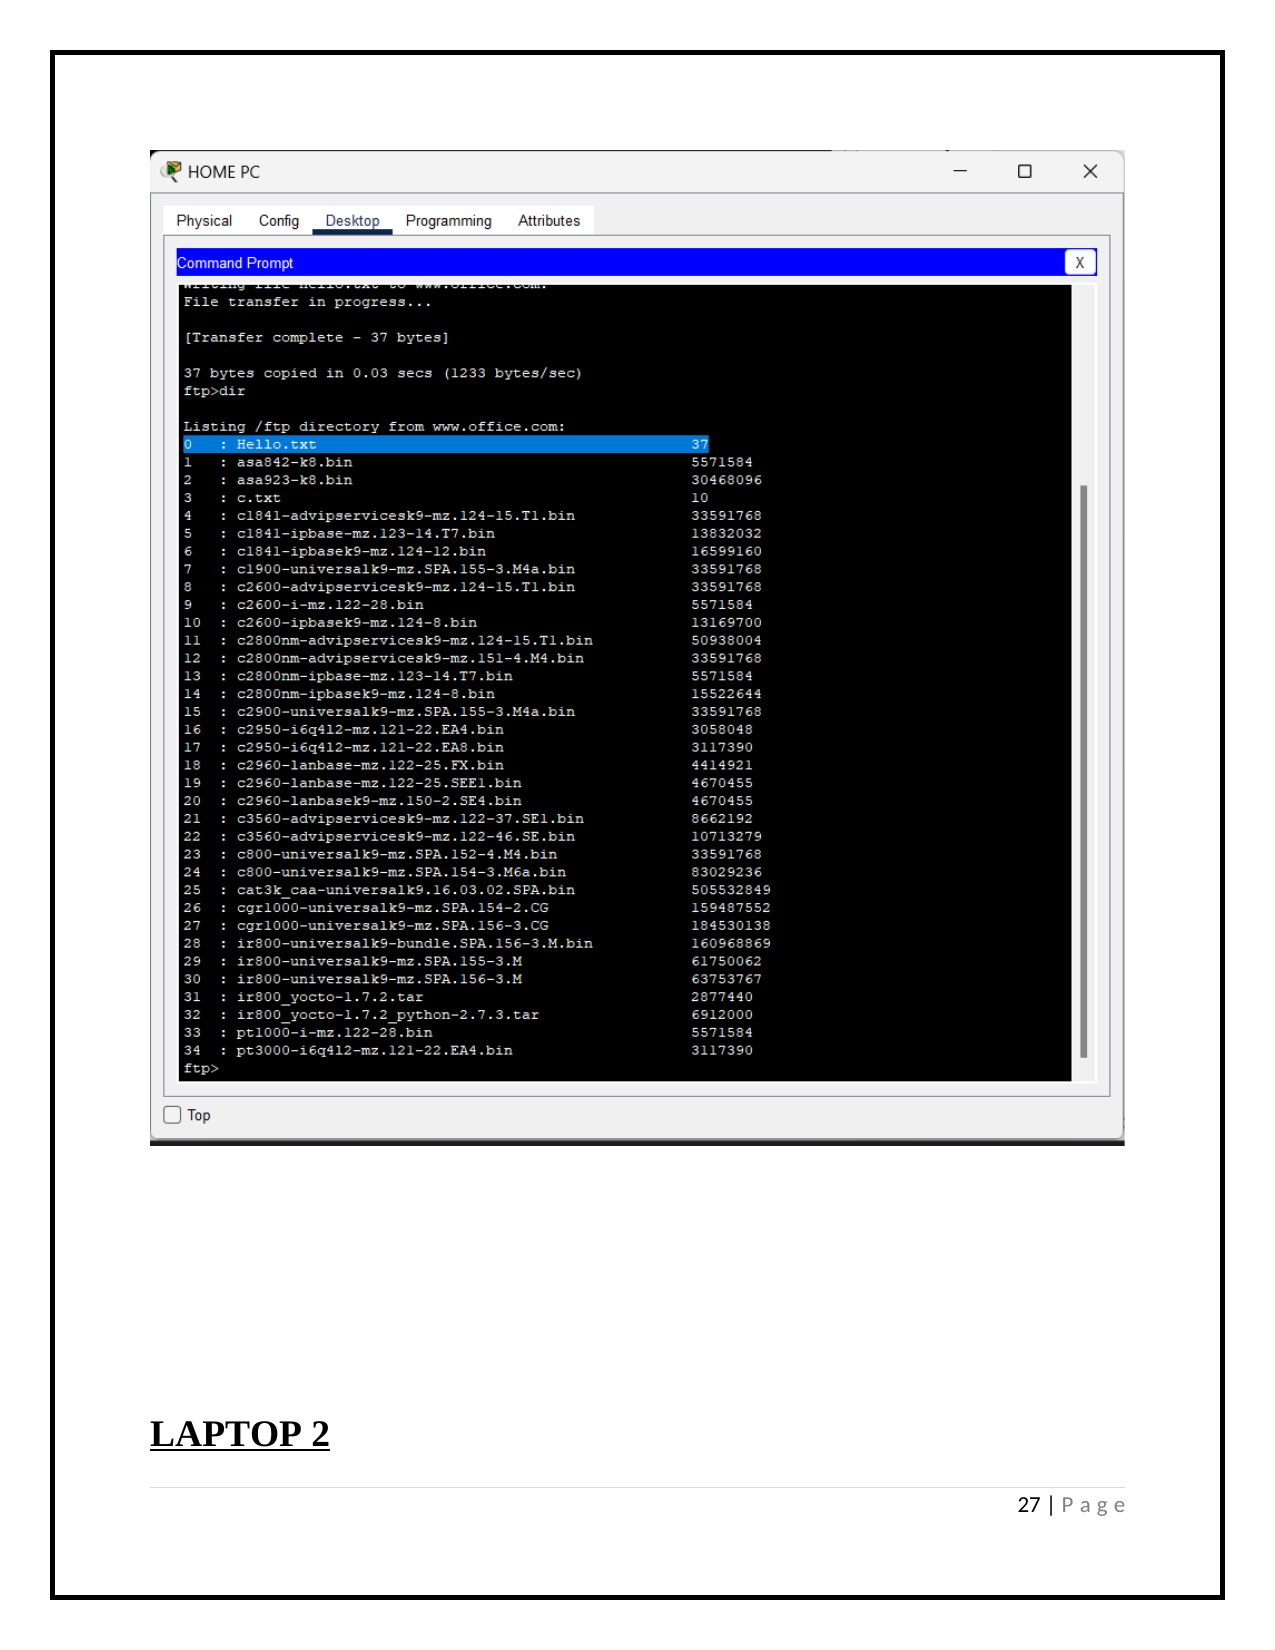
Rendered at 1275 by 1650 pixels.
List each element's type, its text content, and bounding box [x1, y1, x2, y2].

text LAPTOP 2 [150, 1412, 1125, 1455]
picture [150, 150, 1125, 1146]
